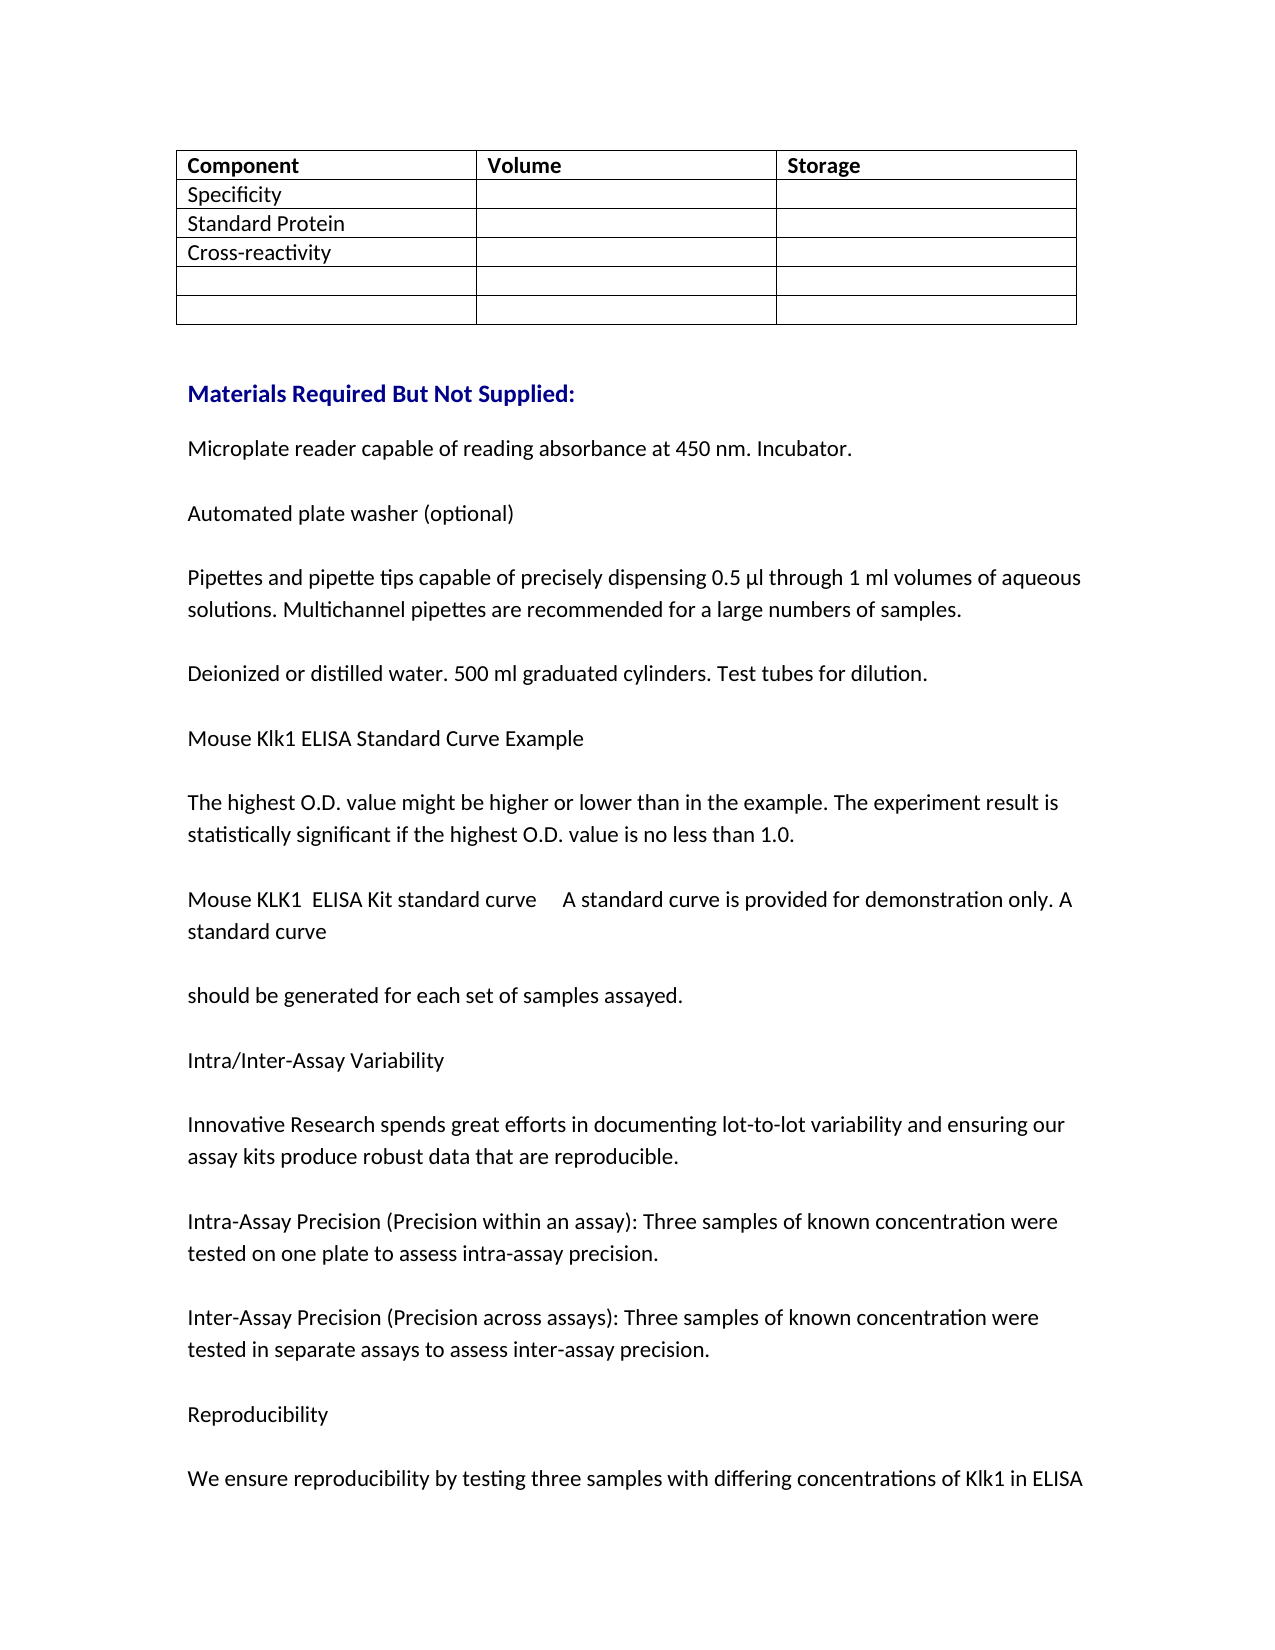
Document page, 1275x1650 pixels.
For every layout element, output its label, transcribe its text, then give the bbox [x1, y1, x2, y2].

table_cell [777, 209, 1076, 237]
table_cell [477, 238, 776, 266]
table_cell [777, 180, 1076, 208]
table_cell [477, 296, 776, 324]
table_header Component [177, 151, 476, 179]
table_cell Specificity [177, 180, 476, 208]
table_cell Standard Protein [177, 209, 476, 237]
table_cell [177, 267, 476, 295]
table_cell [777, 267, 1076, 295]
table_header Volume [477, 151, 776, 179]
table_header Storage [777, 151, 1076, 179]
table_cell [177, 296, 476, 324]
text Materials Required But Not Supplied: [187, 378, 1087, 409]
table_cell [777, 238, 1076, 266]
table_cell [477, 180, 776, 208]
table_cell [777, 296, 1076, 324]
table_cell [477, 209, 776, 237]
table_cell Cross-reactivity [177, 238, 476, 266]
table_cell [477, 267, 776, 295]
